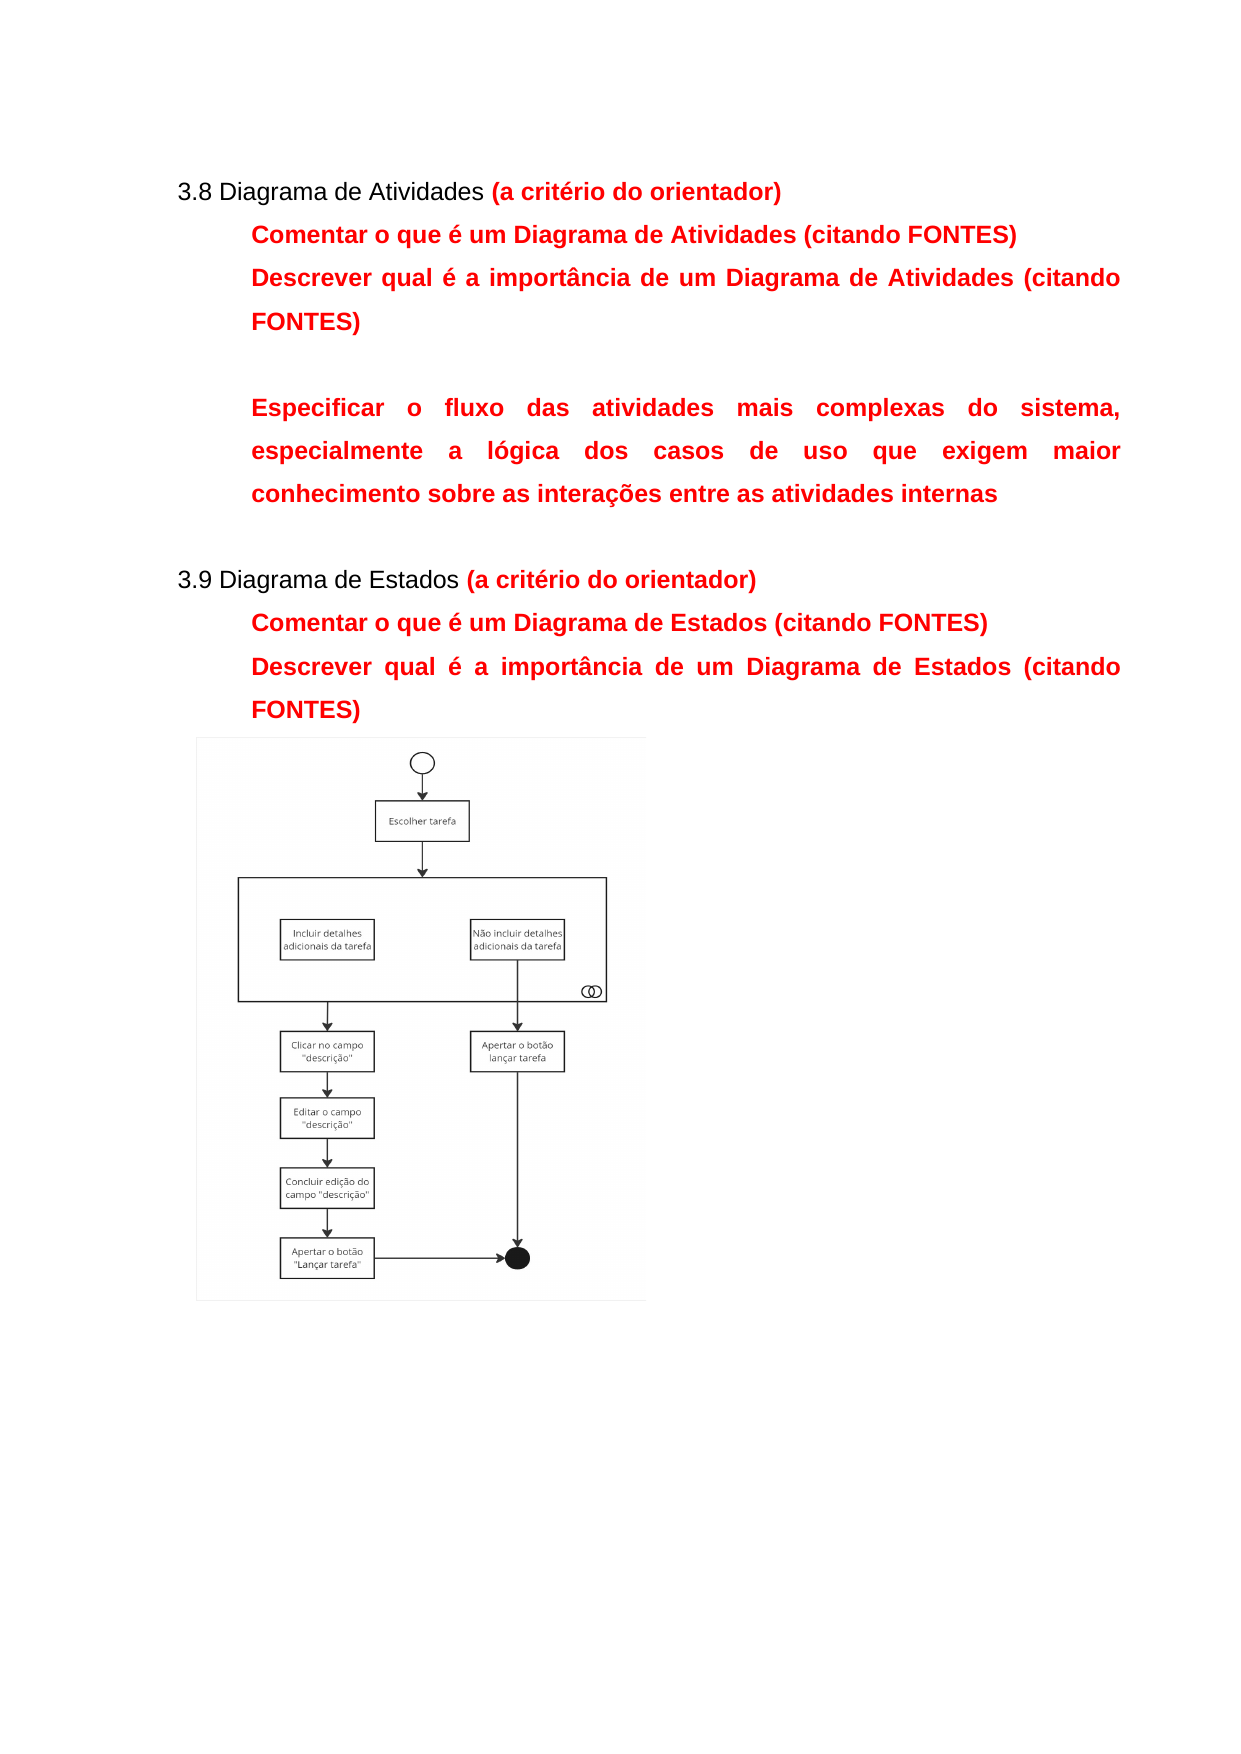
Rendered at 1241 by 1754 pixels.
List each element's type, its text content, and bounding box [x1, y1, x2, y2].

text Descrever qual é a importância de um Diagrama de Atividades (citando FONTES) [251, 263, 1122, 335]
text 3.8 Diagrama de Atividades (a critério do orientador) [177, 177, 1122, 206]
text Comentar o que é um Diagrama de Estados (citando FONTES) [251, 608, 1122, 637]
text Descrever qual é a importância de um Diagrama de Estados (citando FONTES) [251, 652, 1122, 723]
text Comentar o que é um Diagrama de Atividades (citando FONTES) [251, 220, 1122, 249]
text Especificar o fluxo das atividades mais complexas do sistema, especialmente a lógica dos casos de uso que exigem maior conhecimento sobre as interações entre as atividades internas [251, 393, 1122, 508]
text 3.9 Diagrama de Estados (a critério do orientador) [177, 565, 1122, 594]
